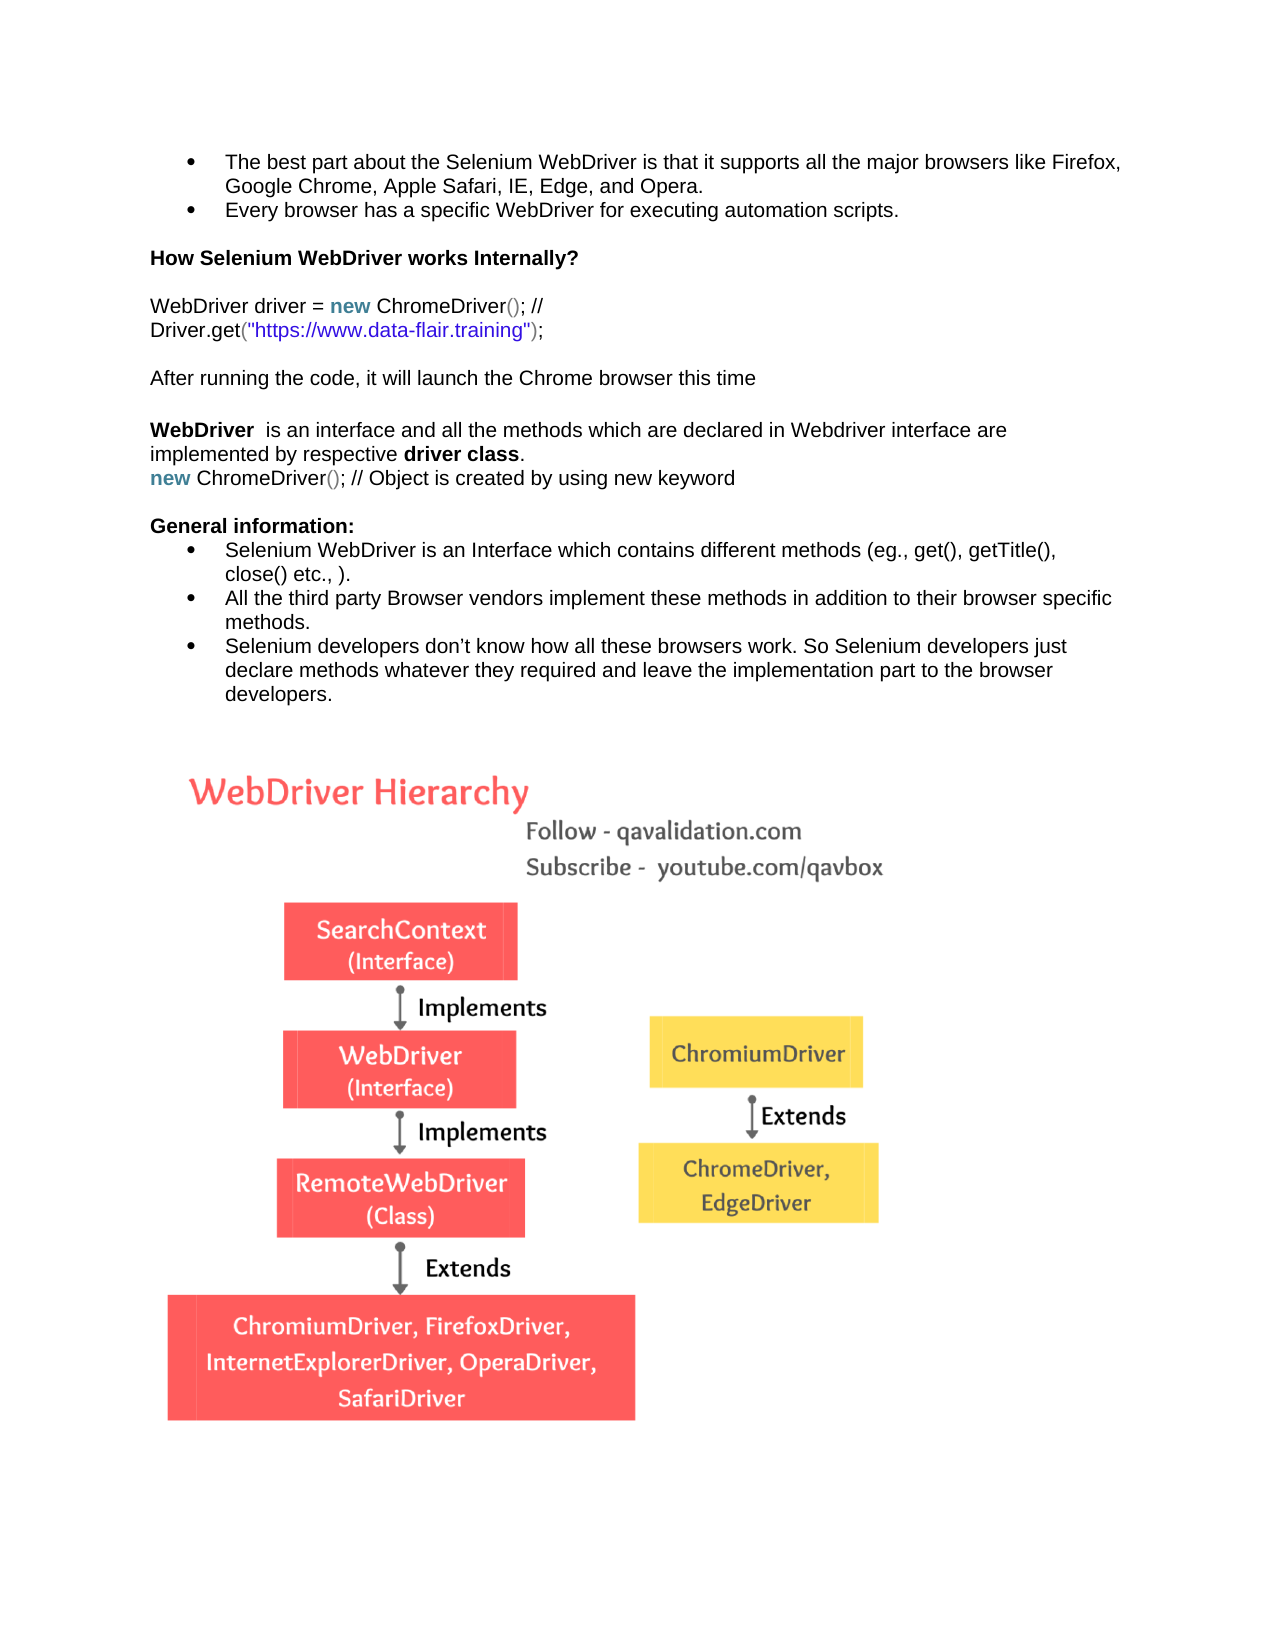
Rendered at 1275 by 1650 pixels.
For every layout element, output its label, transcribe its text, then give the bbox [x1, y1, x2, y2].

text General information: [150, 514, 1125, 538]
text WebDriver is an interface and all the methods which are declared in Webdriver interface are implemented by respective driver class. [150, 418, 1125, 466]
list Every browser has a specific WebDriver for executing automation scripts. [187, 198, 1125, 222]
text After running the code, it will launch the Chrome browser this time [150, 366, 1125, 390]
list The best part about the Selenium WebDriver is that it supports all the major browsers like Firefox, Google Chrome, Apple Safari, IE, Edge, and Opera. [187, 150, 1125, 198]
list All the third party Browser vendors implement these methods in addition to their browser specific methods. [187, 586, 1125, 634]
picture [150, 729, 901, 1480]
list Selenium developers don’t know how all these browsers work. So Selenium developers just declare methods whatever they required and leave the implementation part to the browser developers. [187, 634, 1125, 706]
text How Selenium WebDriver works Internally? [150, 246, 1125, 270]
text Driver.get("https://www.data-flair.training"); [150, 318, 1125, 342]
text new ChromeDriver(); // Object is created by using new keyword [150, 466, 1125, 490]
text WebDriver driver = new ChromeDriver(); // [150, 294, 1125, 318]
list Selenium WebDriver is an Interface which contains different methods (eg., get(), getTitle(), close() etc., ). [187, 538, 1125, 586]
